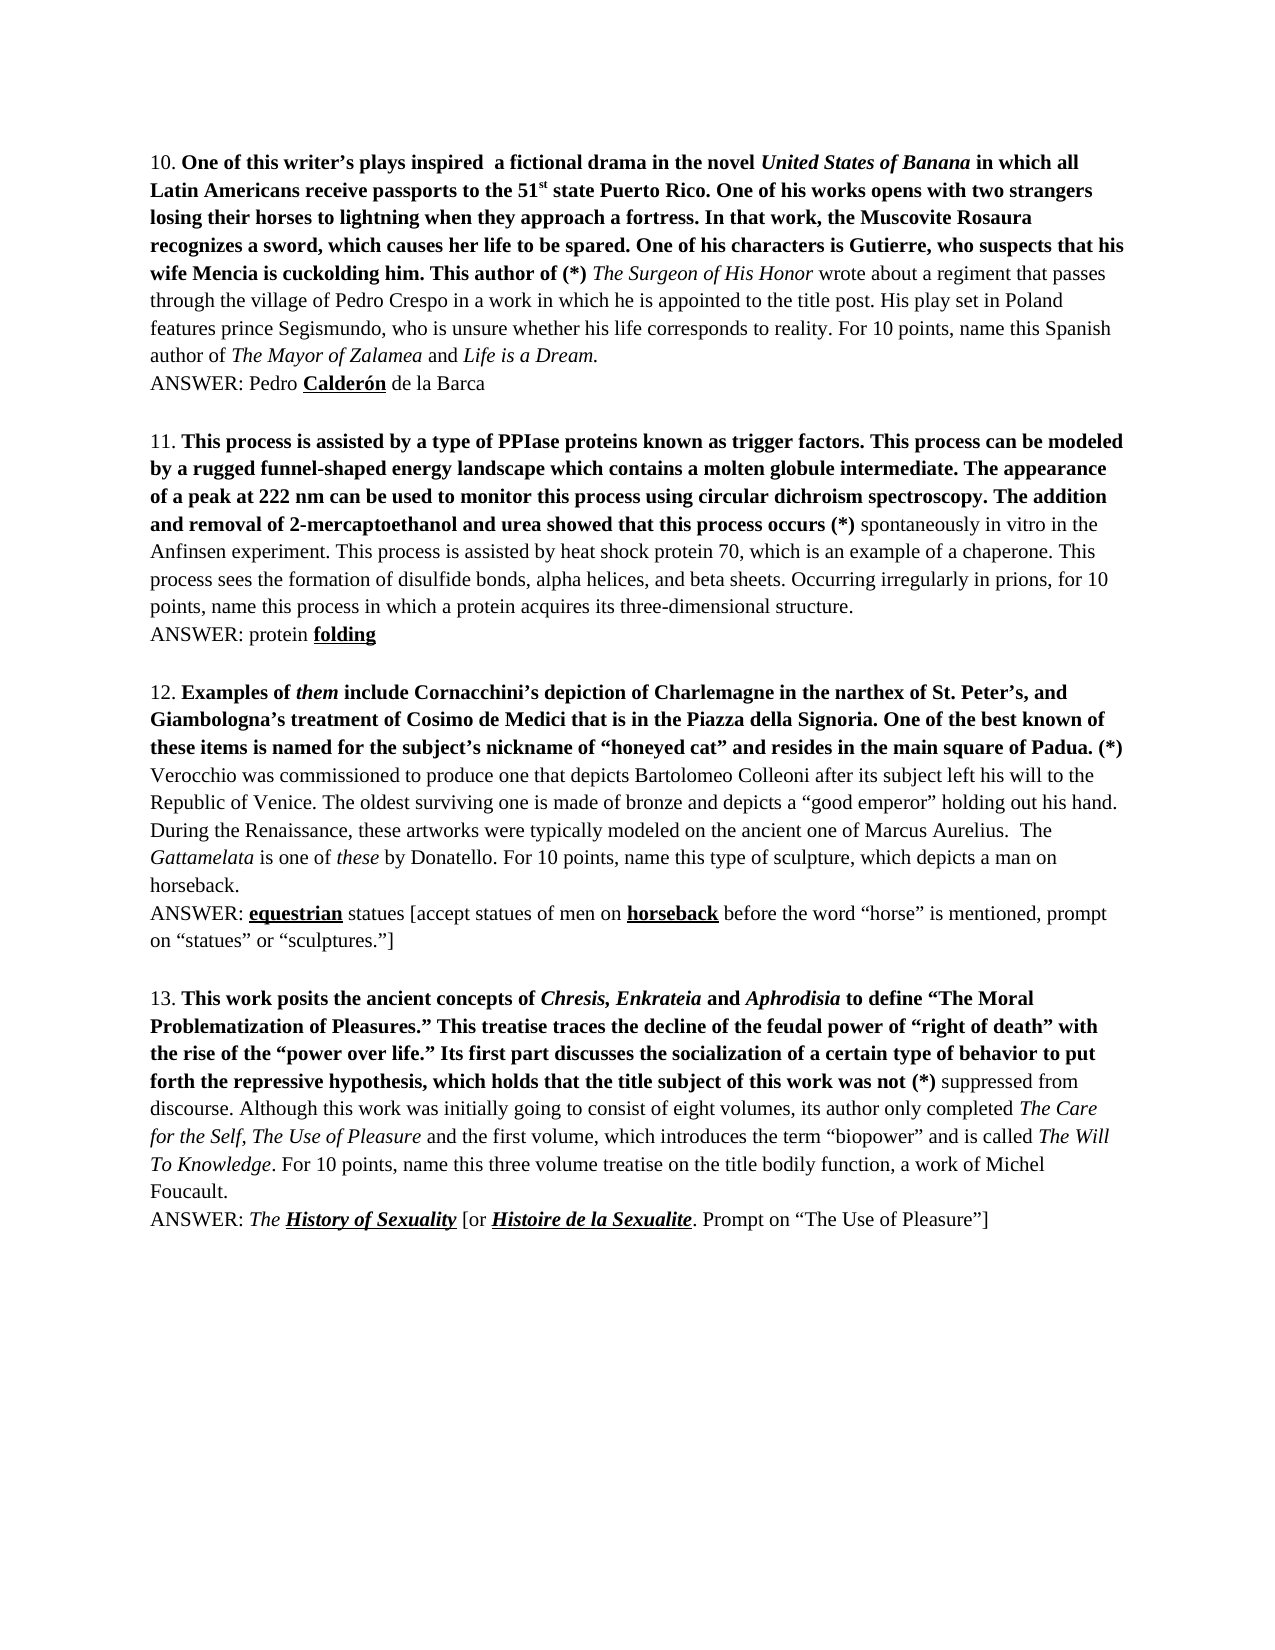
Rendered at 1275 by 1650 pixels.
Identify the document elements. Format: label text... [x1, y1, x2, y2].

text 13. This work posits the ancient concepts of Chresis, Enkrateia and Aphrodisia to define “The Moral Problematization of Pleasures.” This treatise traces the decline of the feudal power of “right of death” with the rise of the “power over life.” Its first part discusses the socialization of a certain type of behavior to put forth the repressive hypothesis, which holds that the title subject of this work was not (*) suppressed from discourse. Although this work was initially going to consist of eight volumes, its author only completed The Care for the Self, The Use of Pleasure and the first volume, which introduces the term “biopower” and is called The Will To Knowledge. For 10 points, name this three volume treatise on the title bodily function, a work of Michel Foucault. [150, 986, 1125, 1203]
text ANSWER: equestrian statues [accept statues of men on horseback before the word “horse” is mentioned, prompt on “statues” or “sculptures.”] [150, 901, 1125, 952]
text ANSWER: The History of Sexuality [or Histoire de la Sexualite. Prompt on “The Use of Pleasure”] [150, 1207, 1125, 1231]
text 12. Examples of them include Cornacchini’s depiction of Charlemagne in the narthex of St. Peter’s, and Giambologna’s treatment of Cosimo de Medici that is in the Piazza della Signoria. One of the best known of these items is named for the subject’s nickname of “honeyed cat” and resides in the main square of Padua. (*) Verocchio was commissioned to produce one that depicts Bartolomeo Colleoni after its subject left his will to the Republic of Venice. The oldest surviving one is made of bronze and depicts a “good emperor” holding out his hand. During the Renaissance, these artworks were typically modeled on the ancient one of Marcus Aurelius. The Gattamelata is one of these by Donatello. For 10 points, name this type of sculpture, which depicts a man on horseback. [150, 680, 1125, 897]
text 10. One of this writer’s plays inspired a fictional drama in the novel United States of Banana in which all Latin Americans receive passports to the 51st state Puerto Rico. One of his works opens with two strangers losing their horses to lightning when they approach a fortress. In that work, the Muscovite Rosaura recognizes a sword, which causes her life to be spared. One of his characters is Gutierre, who suspects that his wife Mencia is cuckolding him. This author of (*) The Surgeon of His Honor wrote about a regiment that passes through the village of Pedro Crespo in a work in which he is appointed to the title post. His play set in Poland features prince Segismundo, who is unsure whether his life corresponds to reality. For 10 points, name this Spanish author of The Mayor of Zalamea and Life is a Dream. [150, 150, 1125, 367]
text ANSWER: Pedro Calderón de la Barca [150, 371, 1125, 395]
text 11. This process is assisted by a type of PPIase proteins known as trigger factors. This process can be modeled by a rugged funnel-shaped energy landscape which contains a molten globule intermediate. The appearance of a peak at 222 nm can be used to monitor this process using circular dichroism spectroscopy. The addition and removal of 2-mercaptoethanol and urea showed that this process occurs (*) spontaneously in vitro in the Anfinsen experiment. This process is assisted by heat shock protein 70, which is an example of a chaperone. This process sees the formation of disulfide bonds, alpha helices, and beta sheets. Occurring irregularly in prions, for 10 points, name this process in which a protein acquires its three-dimensional structure. [150, 429, 1125, 618]
text ANSWER: protein folding [150, 622, 1125, 646]
